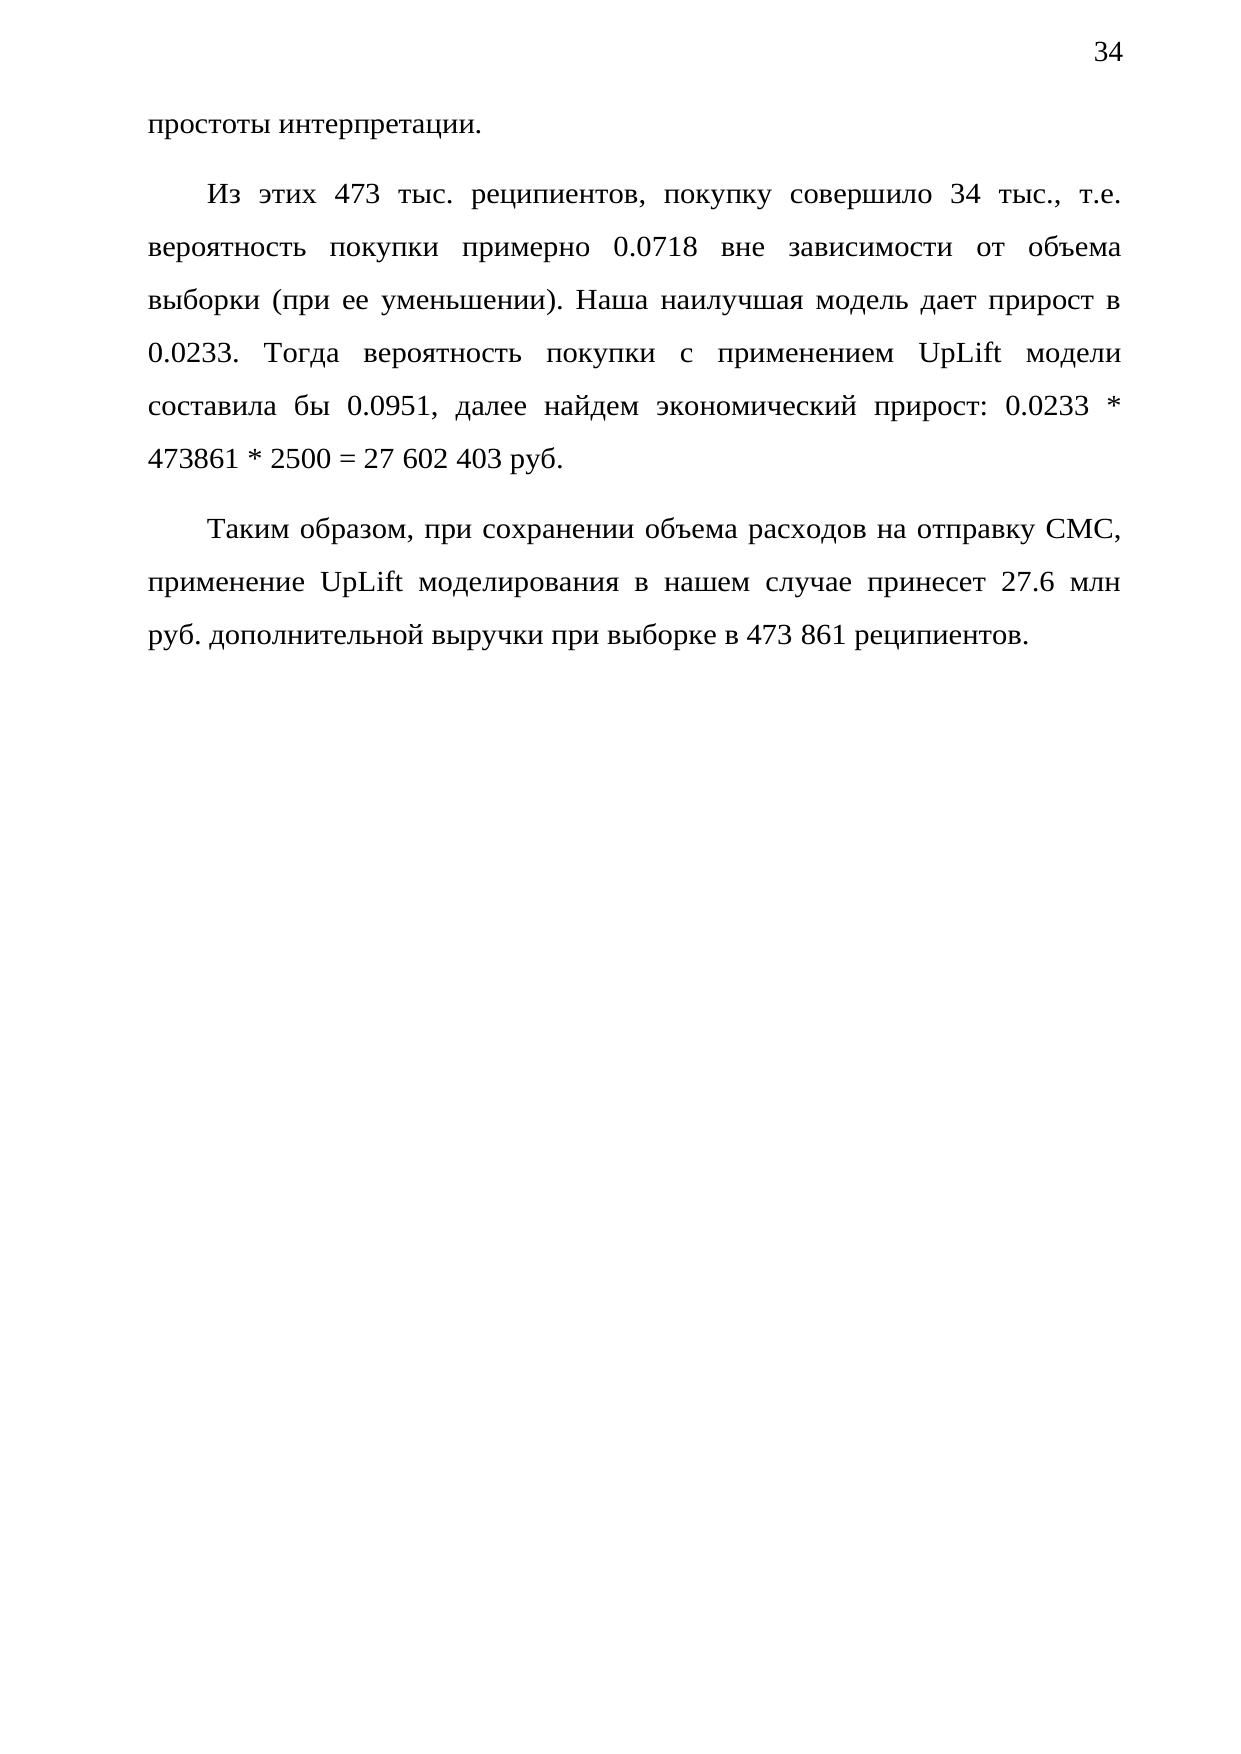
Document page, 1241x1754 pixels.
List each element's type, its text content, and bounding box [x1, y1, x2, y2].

text Таким образом, при сохранении объема расходов на отправку СМС, применение UpLift моделирования в нашем случае принесет 27.6 млн руб. дополнительной выручки при выборке в 473 861 реципиентов. [148, 511, 1122, 651]
